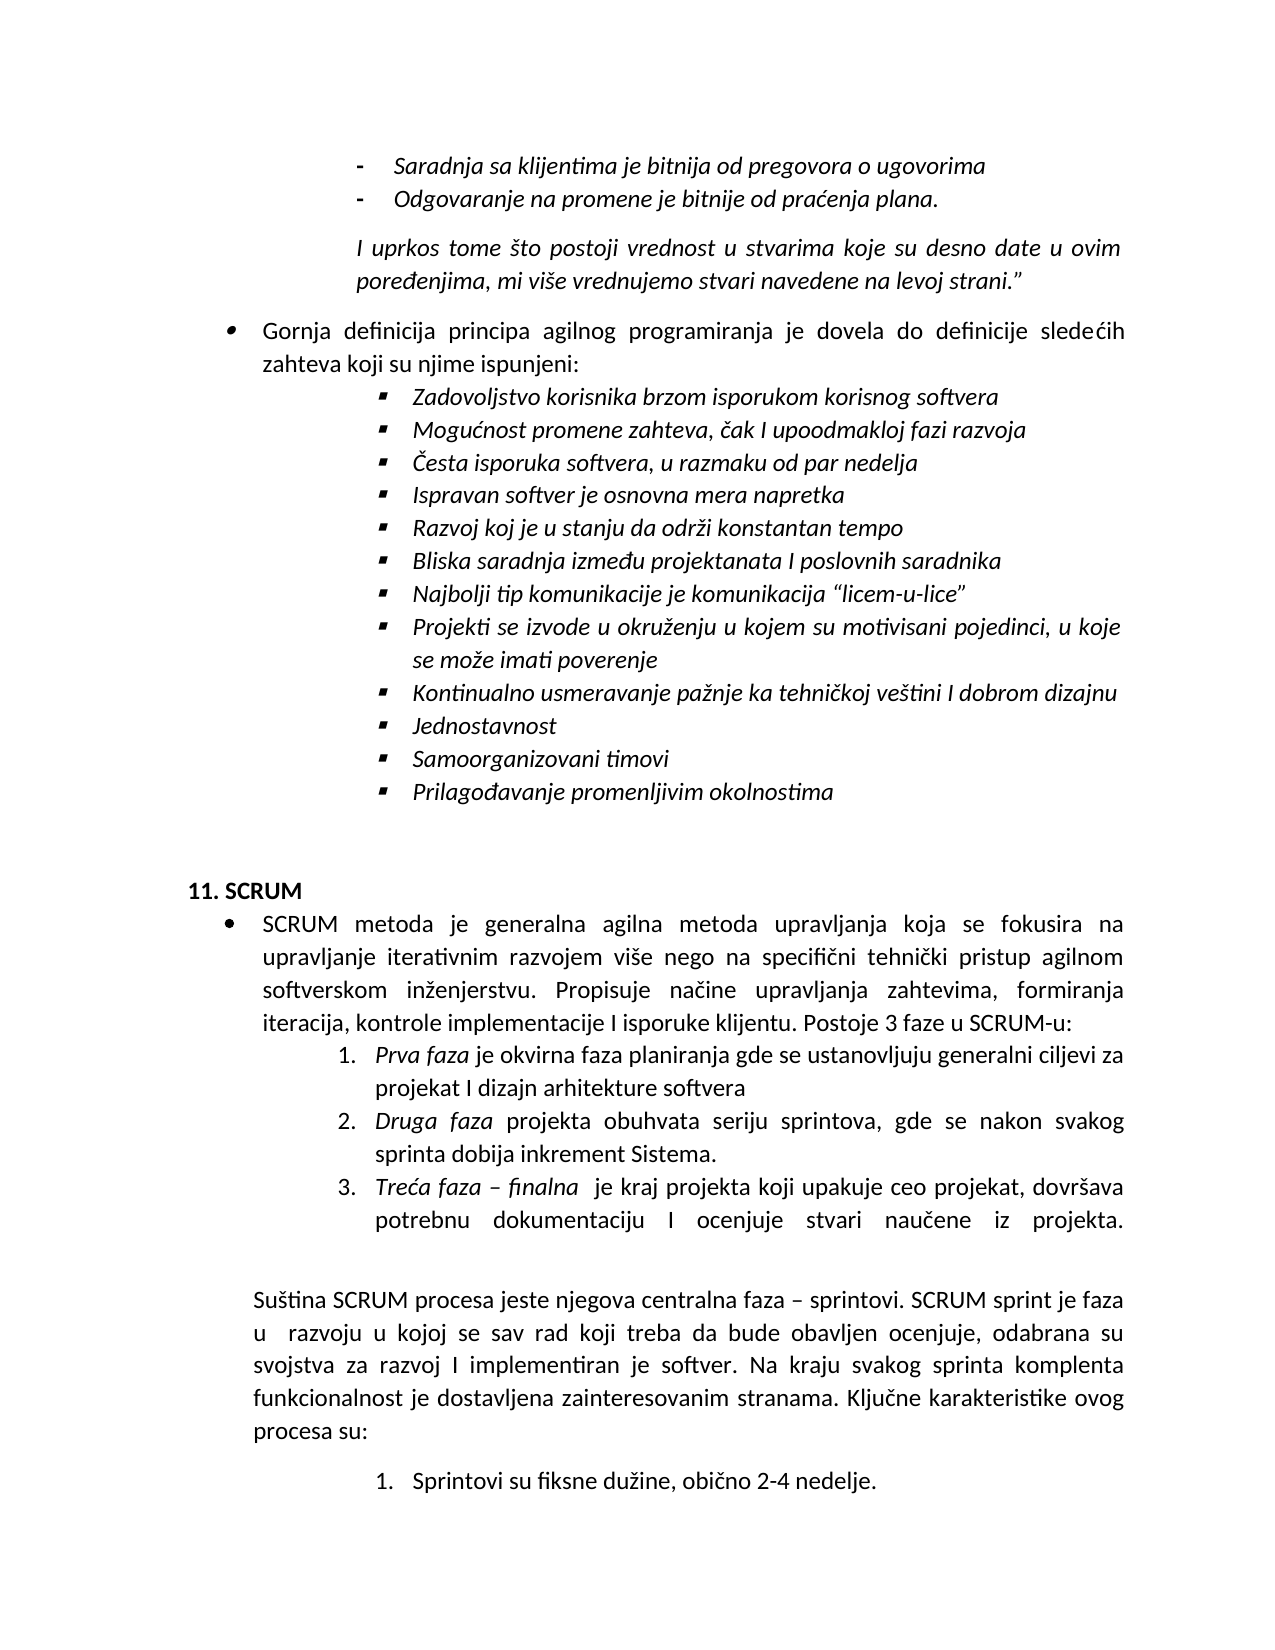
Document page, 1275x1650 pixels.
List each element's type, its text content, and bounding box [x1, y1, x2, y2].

list Najbolji tip komunikacije je komunikacija “licem-u-lice” [375, 578, 1125, 609]
list Razvoj koj je u stanju da održi konstantan tempo [375, 512, 1125, 543]
list SCRUM metoda je generalna agilna metoda upravljanja koja se fokusira na upravljanje iterativnim razvojem više nego na specifični tehnički pristup agilnom softverskom inženjerstvu. Propisuje načine upravljanja zahtevima, formiranja iteracija, kontrole implementacije I isporuke klijentu. Postoje 3 faze u SCRUM-u: [225, 908, 1125, 1037]
list Samoorganizovani timovi [375, 743, 1125, 773]
list Gornja definicija principa agilnog programiranja je dovela do definicije sledećih zahteva koji su njime ispunjeni: [225, 315, 1125, 378]
list Druga faza projekta obuhvata seriju sprintova, gde se nakon svakog sprinta dobija inkrement Sistema. [337, 1105, 1125, 1169]
list Prva faza je okvirna faza planiranja gde se ustanovljuju generalni ciljevi za projekat I dizajn arhitekture softvera [337, 1039, 1125, 1103]
list Projekti se izvode u okruženju u kojem su motivisani pojedinci, u koje se može imati poverenje [375, 611, 1125, 675]
list Bliska saradnja između projektanata I poslovnih saradnika [375, 545, 1125, 576]
list SCRUM [187, 875, 1125, 906]
list Ispravan softver je osnovna mera napretka [375, 479, 1125, 510]
list Odgovaranje na promene je bitnije od praćenja plana. [356, 183, 1125, 213]
list Prilagođavanje promenljivim okolnostima [375, 776, 1125, 806]
list Kontinualno usmeravanje pažnje ka tehničkoj veštini I dobrom dizajnu [375, 677, 1125, 708]
list Jednostavnost [375, 710, 1125, 741]
list Saradnja sa klijentima je bitnija od pregovora o ugovorima [356, 150, 1125, 181]
list Zadovoljstvo korisnika brzom isporukom korisnog softvera [375, 381, 1125, 411]
list Česta isporuka softvera, u razmaku od par nedelja [375, 447, 1125, 477]
list Sprintovi su fiksne dužine, obično 2-4 nedelje. [375, 1465, 1125, 1496]
list Treća faza – finalna je kraj projekta koji upakuje ceo projekat, dovršava potrebnu dokumentaciju I ocenjuje stvari naučene iz projekta. [337, 1171, 1125, 1265]
text I uprkos tome što postoji vrednost u stvarima koje su desno date u ovim poređenjima, mi više vrednujemo stvari navedene na levoj strani.” [356, 232, 1125, 296]
list Mogućnost promene zahteva, čak I upoodmakloj fazi razvoja [375, 414, 1125, 444]
text Suština SCRUM procesa jeste njegova centralna faza – sprintovi. SCRUM sprint je faza u razvoju u kojoj se sav rad koji treba da bude obavljen ocenjuje, odabrana su svojstva za razvoj I implementiran je softver. Na kraju svakog sprinta komplenta funkcionalnost je dostavljena zainteresovanim stranama. Ključne karakteristike ovog procesa su: [253, 1284, 1125, 1446]
